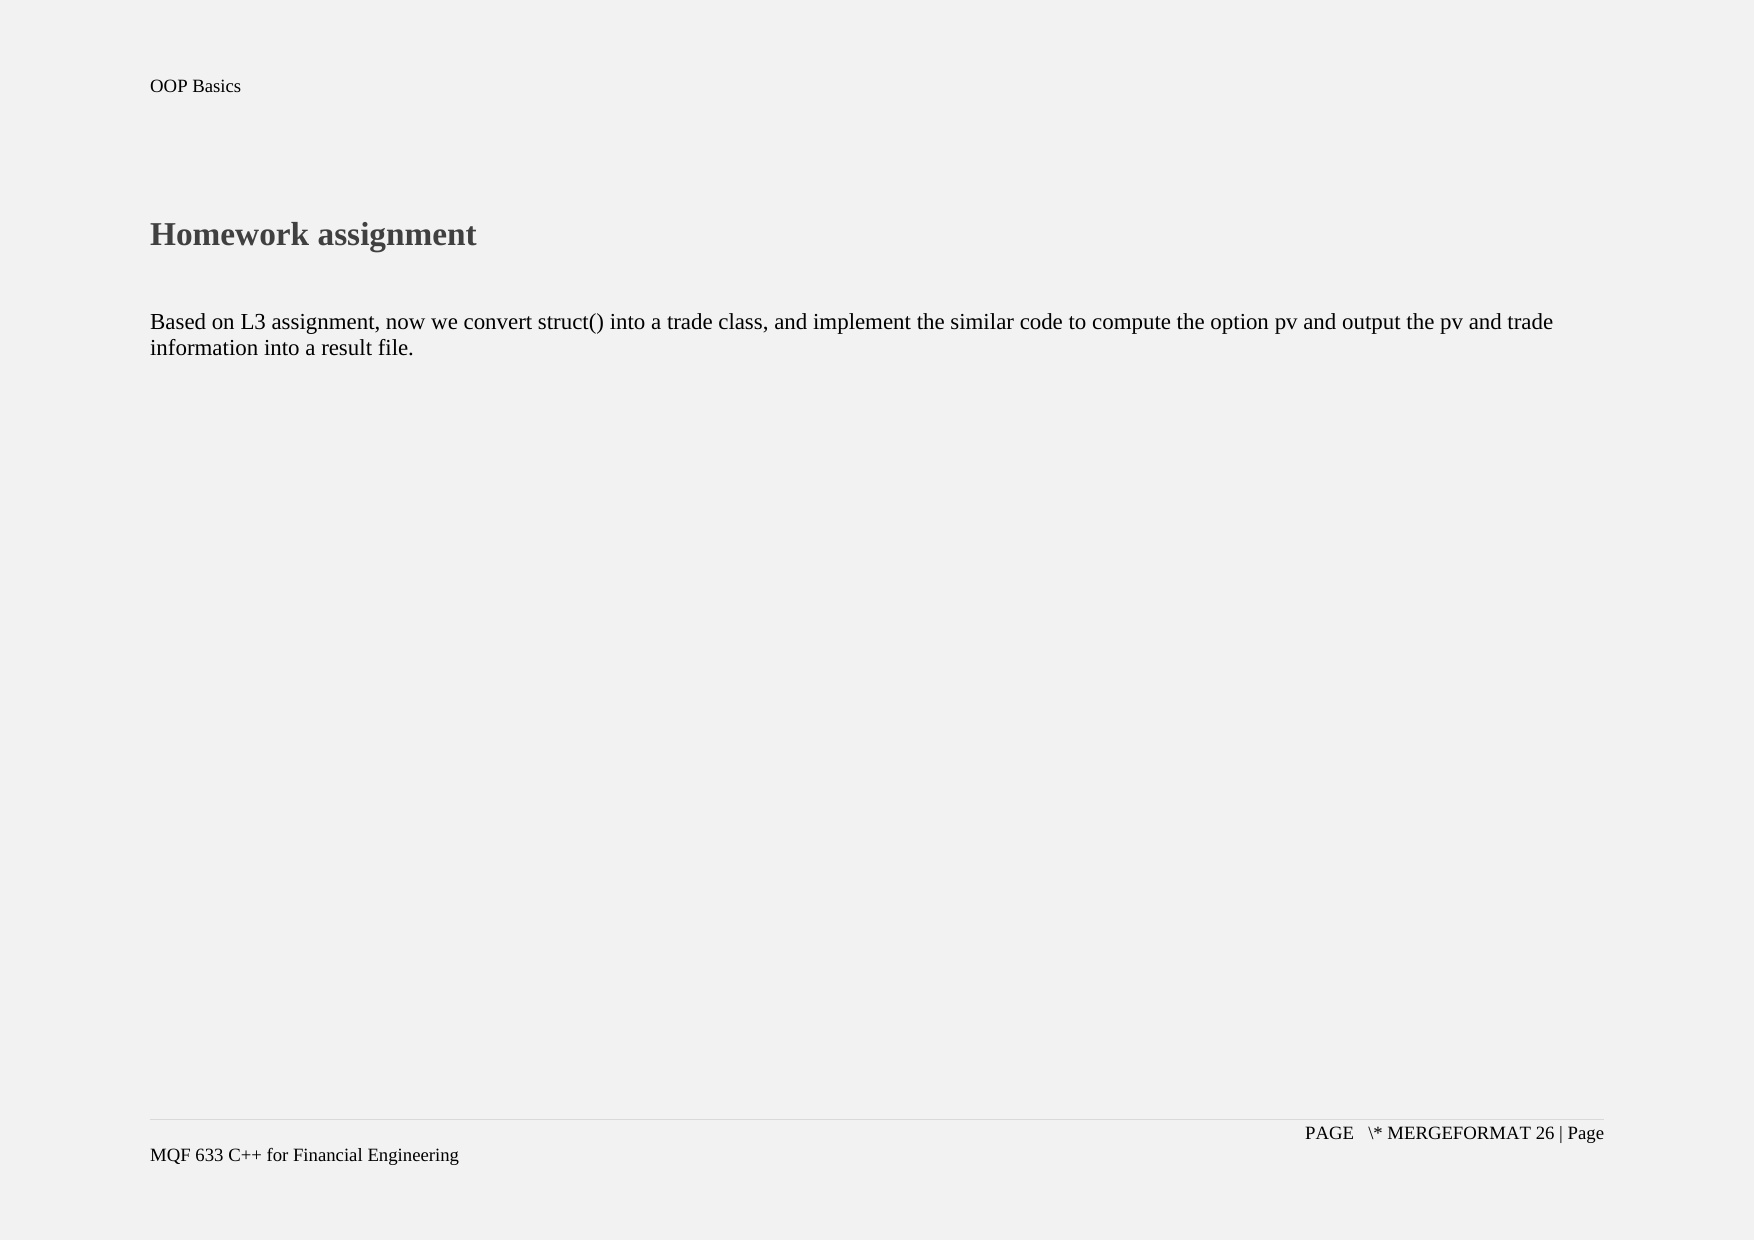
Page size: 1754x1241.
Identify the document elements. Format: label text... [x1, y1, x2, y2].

subtitle Homework assignment [150, 214, 1604, 253]
text Based on L3 assignment, now we convert struct() into a trade class, and implement the similar code to compute the option pv and output the pv and trade information into a result file. [150, 308, 1604, 361]
